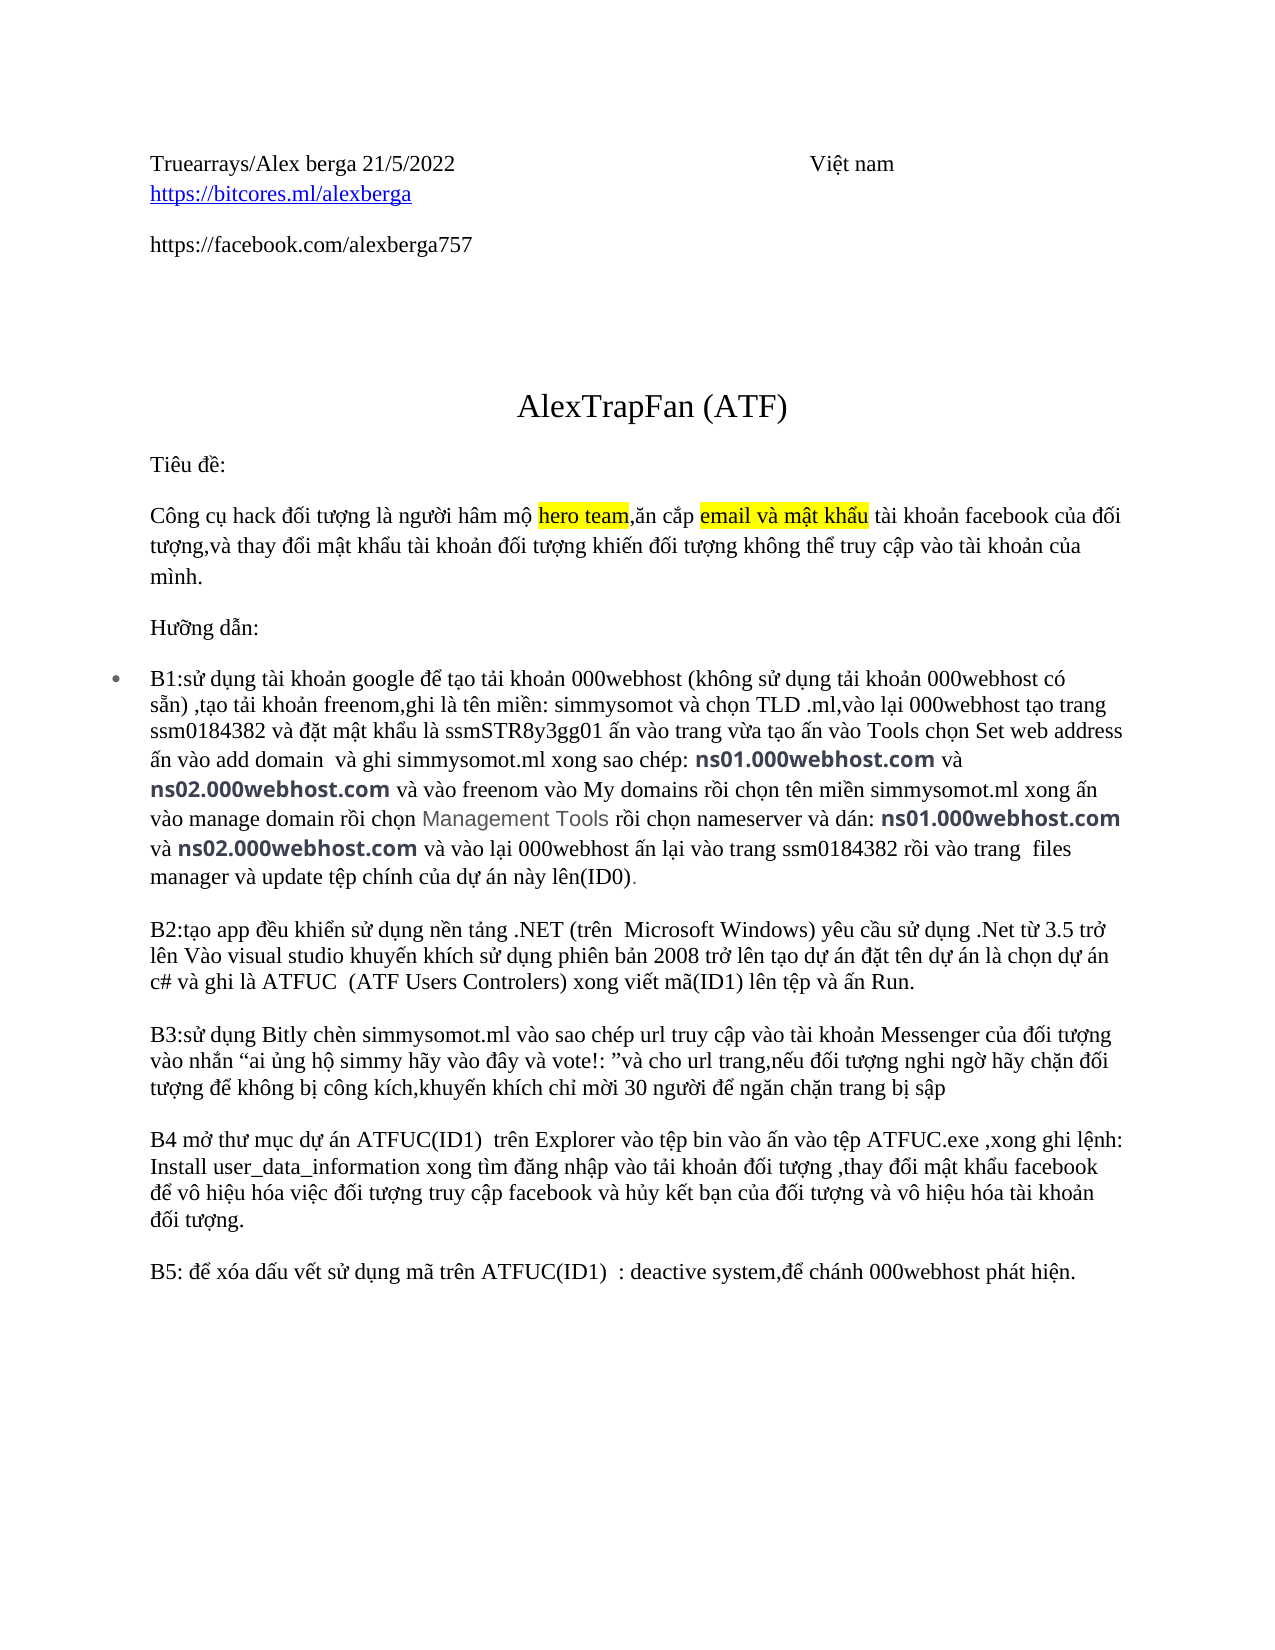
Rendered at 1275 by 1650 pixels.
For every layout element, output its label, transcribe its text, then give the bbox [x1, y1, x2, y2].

list B1:sử dụng tài khoản google để tạo tải khoản 000webhost (không sử dụng tải khoản 000webhost có sẵn) ,tạo tải khoản freenom,ghi là tên miền: simmysomot và chọn TLD .ml,vào lại 000webhost tạo trang ssm0184382 và đặt mật khẩu là ssmSTR8y3gg01 ấn vào trang vừa tạo ấn vào Tools chọn Set web address ấn vào add domain và ghi simmysomot.ml xong sao chép: ns01.000webhost.com và ns02.000webhost.com và vào freenom vào My domains rồi chọn tên miền simmysomot.ml xong ấn vào manage domain rồi chọn Management Tools rồi chọn nameserver và dán: ns01.000webhost.com và ns02.000webhost.com và vào lại 000webhost ấn lại vào trang ssm0184382 rồi vào trang files manager và update tệp chính của dự án này lên(ID0). [112, 665, 1125, 889]
text Công cụ hack đối tượng là người hâm mộ hero team,ăn cắp email và mật khẩu tài khoản facebook của đối tượng,và thay đổi mật khẩu tài khoản đối tượng khiến đối tượng không thể truy cập vào tài khoản của mình. [150, 502, 1125, 589]
text B2:tạo app đều khiển sử dụng nền tảng .NET (trên Microsoft Windows) yêu cầu sử dụng .Net từ 3.5 trở lên Vào visual studio khuyến khích sử dụng phiên bản 2008 trở lên tạo dự án đặt tên dự án là chọn dự án c# và ghi là ATFUC (ATF Users Controlers) xong viết mã(ID1) lên tệp và ấn Run. [150, 916, 1125, 995]
text Truearrays/Alex berga 21/5/2022 Việt nam https://bitcores.ml/alexberga [150, 150, 1125, 207]
text B4 mở thư mục dự án ATFUC(ID1) trên Explorer vào tệp bin vào ấn vào tệp ATFUC.exe ,xong ghi lệnh: Install user_data_information xong tìm đăng nhập vào tải khoản đối tượng ,thay đổi mật khẩu facebook để vô hiệu hóa việc đối tượng truy cập facebook và hủy kết bạn của đối tượng và vô hiệu hóa tài khoản đối tượng. [150, 1127, 1125, 1232]
text Tiêu đề: [150, 451, 1125, 478]
text Hưỡng dẫn: [150, 614, 1125, 640]
text B3:sử dụng Bitly chèn simmysomot.ml vào sao chép url truy cập vào tài khoản Messenger của đối tượng vào nhắn “ai ủng hộ simmy hãy vào đây và vote!: ”và cho url trang,nếu đối tượng nghi ngờ hãy chặn đối tượng để không bị công kích,khuyến khích chỉ mời 30 người để ngăn chặn trang bị sập [150, 1021, 1125, 1100]
text https://facebook.com/alexberga757 [150, 231, 1125, 258]
text B5: để xóa dấu vết sử dụng mã trên ATFUC(ID1) : deactive system,để chánh 000webhost phát hiện. [150, 1258, 1125, 1285]
text AlexTrapFan (ATF) [150, 386, 1125, 425]
